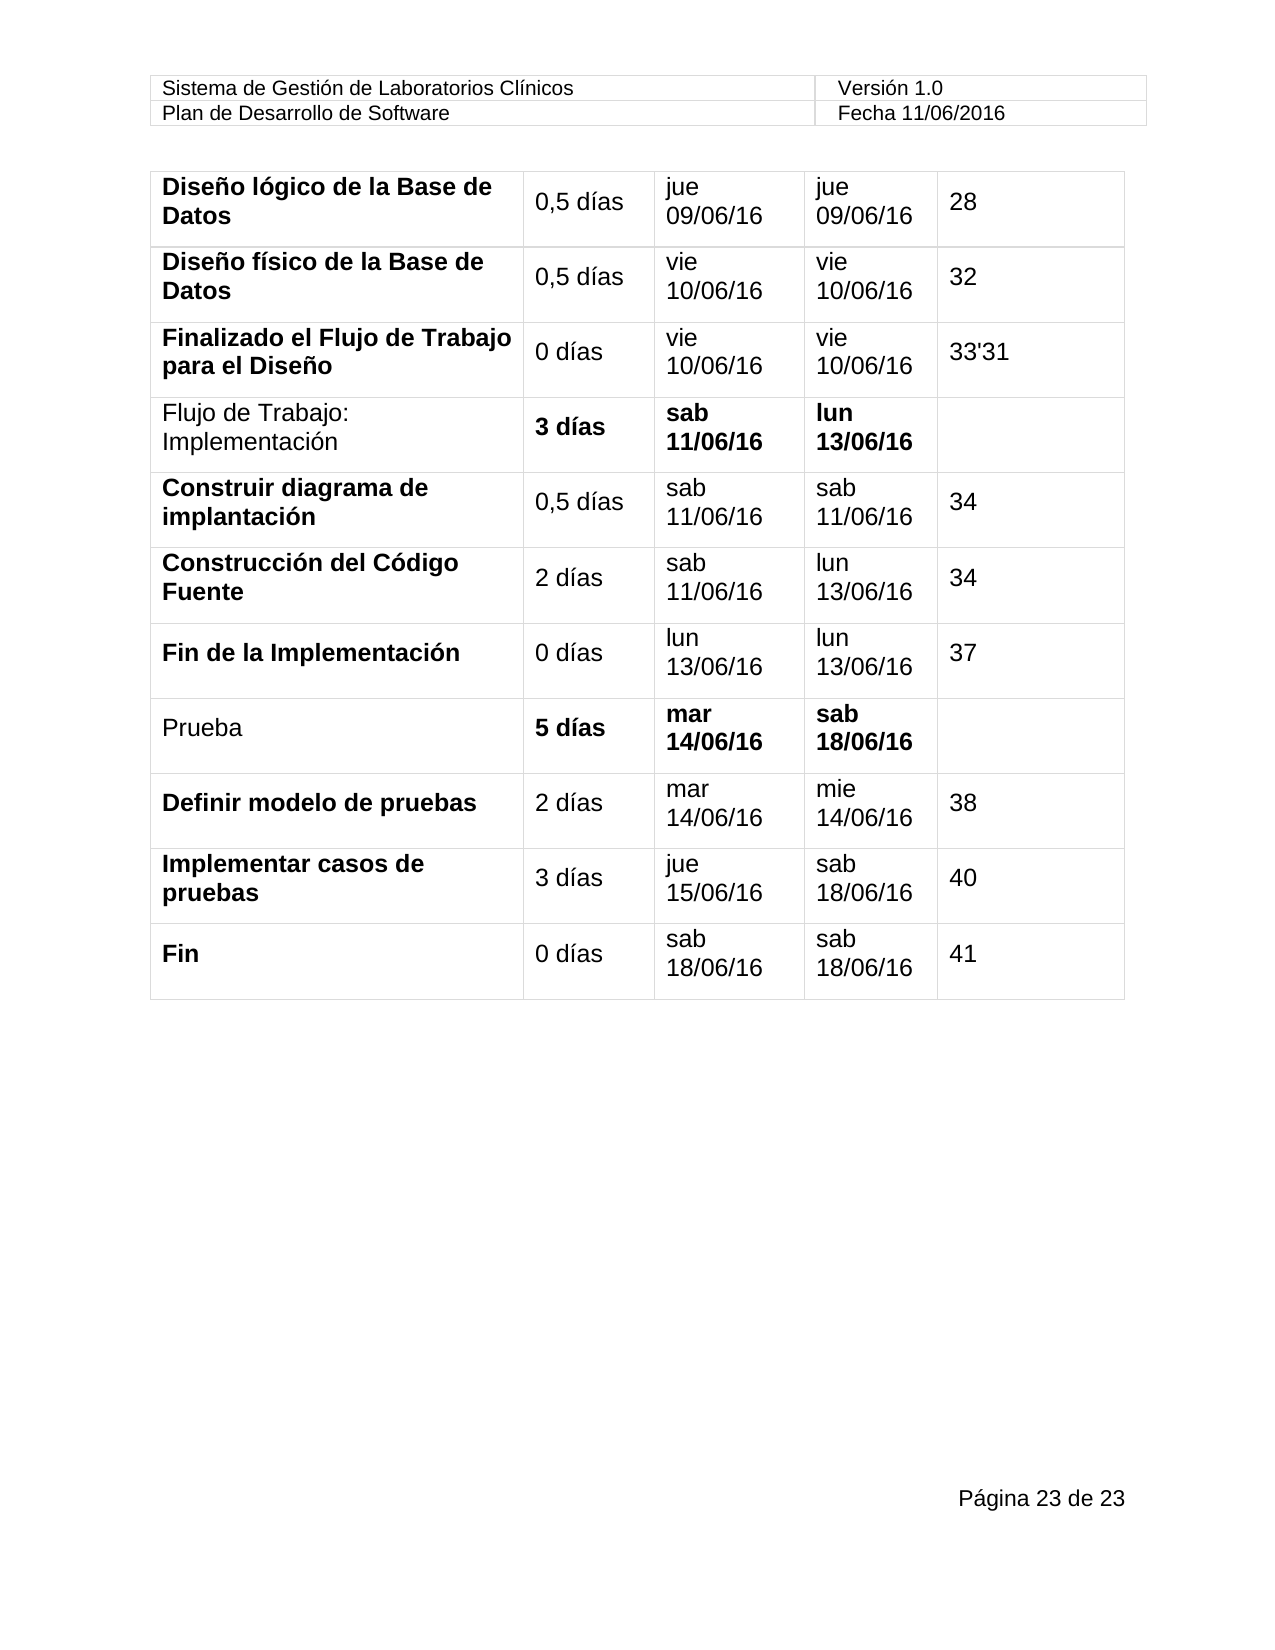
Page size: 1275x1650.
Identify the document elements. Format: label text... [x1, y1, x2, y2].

table_cell Construcción del Código Fuente [151, 548, 523, 622]
table_cell Construir diagrama de implantación [151, 473, 523, 547]
table_cell vie 10/06/16 [805, 248, 937, 322]
table_cell Diseño lógico de la Base de Datos [151, 172, 523, 246]
table_cell sab 18/06/16 [805, 924, 937, 998]
table_cell vie 10/06/16 [655, 248, 804, 322]
table_cell sab 11/06/16 [655, 473, 804, 547]
table_cell lun 13/06/16 [805, 624, 937, 698]
table_cell jue 15/06/16 [655, 849, 804, 923]
table_cell 0 días [524, 323, 654, 397]
table_cell 0,5 días [524, 172, 654, 246]
table_cell lun 13/06/16 [805, 398, 937, 472]
table_cell vie 10/06/16 [655, 323, 804, 397]
table_cell jue 09/06/16 [655, 172, 804, 246]
table_cell Definir modelo de pruebas [151, 774, 523, 848]
table_cell 32 [938, 248, 1124, 322]
table_cell 41 [938, 924, 1124, 998]
table_cell 3 días [524, 849, 654, 923]
table_cell sab 11/06/16 [805, 473, 937, 547]
table_cell sab 11/06/16 [655, 398, 804, 472]
table_cell vie 10/06/16 [805, 323, 937, 397]
table_cell 34 [938, 548, 1124, 622]
table_cell [938, 398, 1124, 472]
table_cell 0 días [524, 624, 654, 698]
table_cell 3 días [524, 398, 654, 472]
table_cell 37 [938, 624, 1124, 698]
table_cell jue 09/06/16 [805, 172, 937, 246]
table_cell mar 14/06/16 [655, 699, 804, 773]
table_cell Finalizado el Flujo de Trabajo para el Diseño [151, 323, 523, 397]
table_cell Fin de la Implementación [151, 624, 523, 698]
table_cell mie 14/06/16 [805, 774, 937, 848]
table_cell Implementar casos de pruebas [151, 849, 523, 923]
table_cell lun 13/06/16 [655, 624, 804, 698]
table_cell sab 18/06/16 [655, 924, 804, 998]
table_cell 33'31 [938, 323, 1124, 397]
table_cell 0 días [524, 924, 654, 998]
table_cell 38 [938, 774, 1124, 848]
table_cell 2 días [524, 548, 654, 622]
table_cell Diseño físico de la Base de Datos [151, 248, 523, 322]
table_cell Prueba [151, 699, 523, 773]
table_cell lun 13/06/16 [805, 548, 937, 622]
table_cell sab 11/06/16 [655, 548, 804, 622]
table_cell mar 14/06/16 [655, 774, 804, 848]
table_cell 28 [938, 172, 1124, 246]
table_cell 0,5 días [524, 248, 654, 322]
table_cell 5 días [524, 699, 654, 773]
table_cell [938, 699, 1124, 773]
table_cell sab 18/06/16 [805, 849, 937, 923]
table_cell Flujo de Trabajo: Implementación [151, 398, 523, 472]
table_cell 40 [938, 849, 1124, 923]
table_cell 34 [938, 473, 1124, 547]
table_cell Fin [151, 924, 523, 998]
table_cell sab 18/06/16 [805, 699, 937, 773]
table_cell 0,5 días [524, 473, 654, 547]
table_cell 2 días [524, 774, 654, 848]
